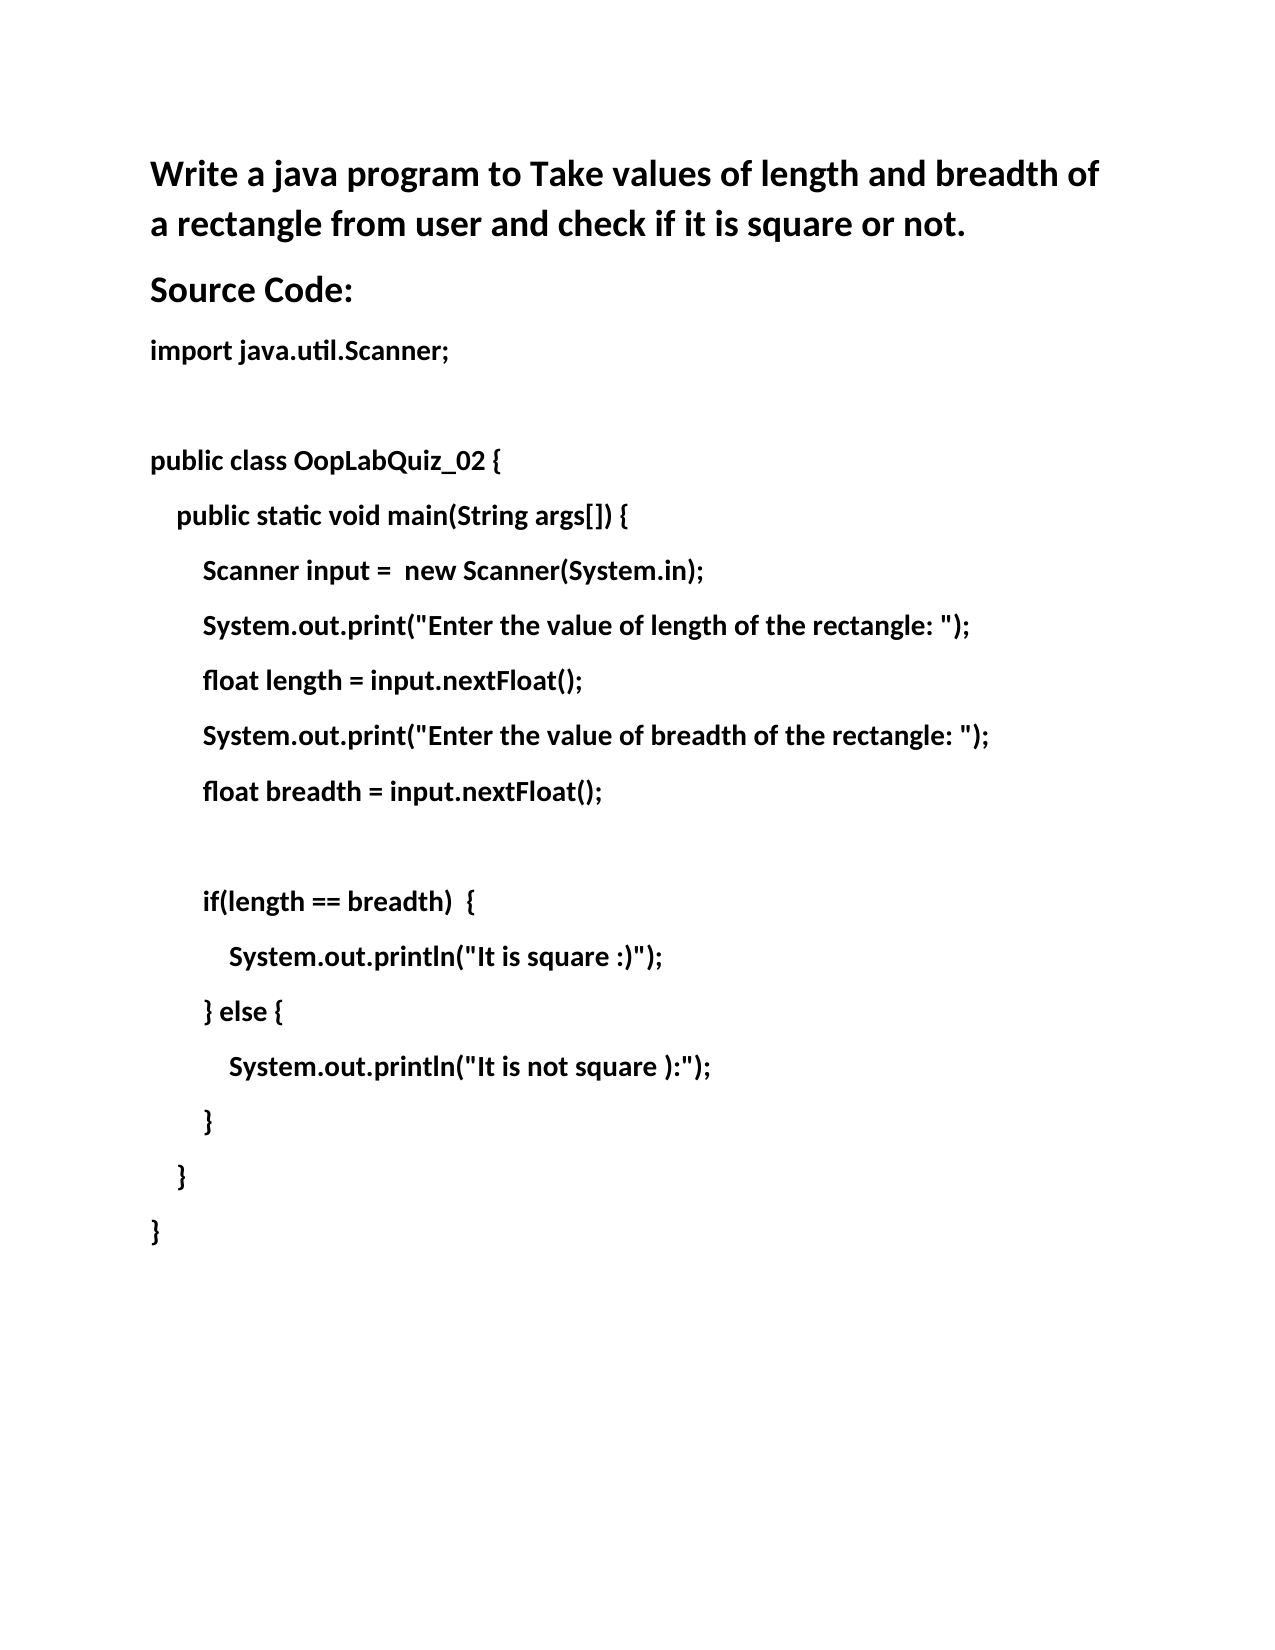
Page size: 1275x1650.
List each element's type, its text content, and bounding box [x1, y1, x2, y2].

text if(length == breadth) { [150, 883, 1125, 918]
text import java.util.Scanner; [150, 332, 1125, 367]
text float length = input.nextFloat(); [150, 662, 1125, 698]
text } else { [150, 993, 1125, 1029]
text System.out.println("It is not square ):"); [150, 1048, 1125, 1084]
text Write a java program to Take values of length and breadth of a rectangle from user and check if it is square or not. [150, 150, 1125, 245]
text System.out.print("Enter the value of length of the rectangle: "); [150, 607, 1125, 643]
text } [150, 1213, 1125, 1249]
text public static void main(String args[]) { [150, 497, 1125, 533]
text System.out.println("It is square :)"); [150, 938, 1125, 973]
text Source Code: [150, 266, 1125, 311]
text Scanner input = new Scanner(System.in); [150, 552, 1125, 588]
text System.out.print("Enter the value of breadth of the rectangle: "); [150, 717, 1125, 753]
text public class OopLabQuiz_02 { [150, 442, 1125, 478]
text } [150, 1158, 1125, 1194]
text } [150, 1103, 1125, 1139]
text float breadth = input.nextFloat(); [150, 773, 1125, 808]
